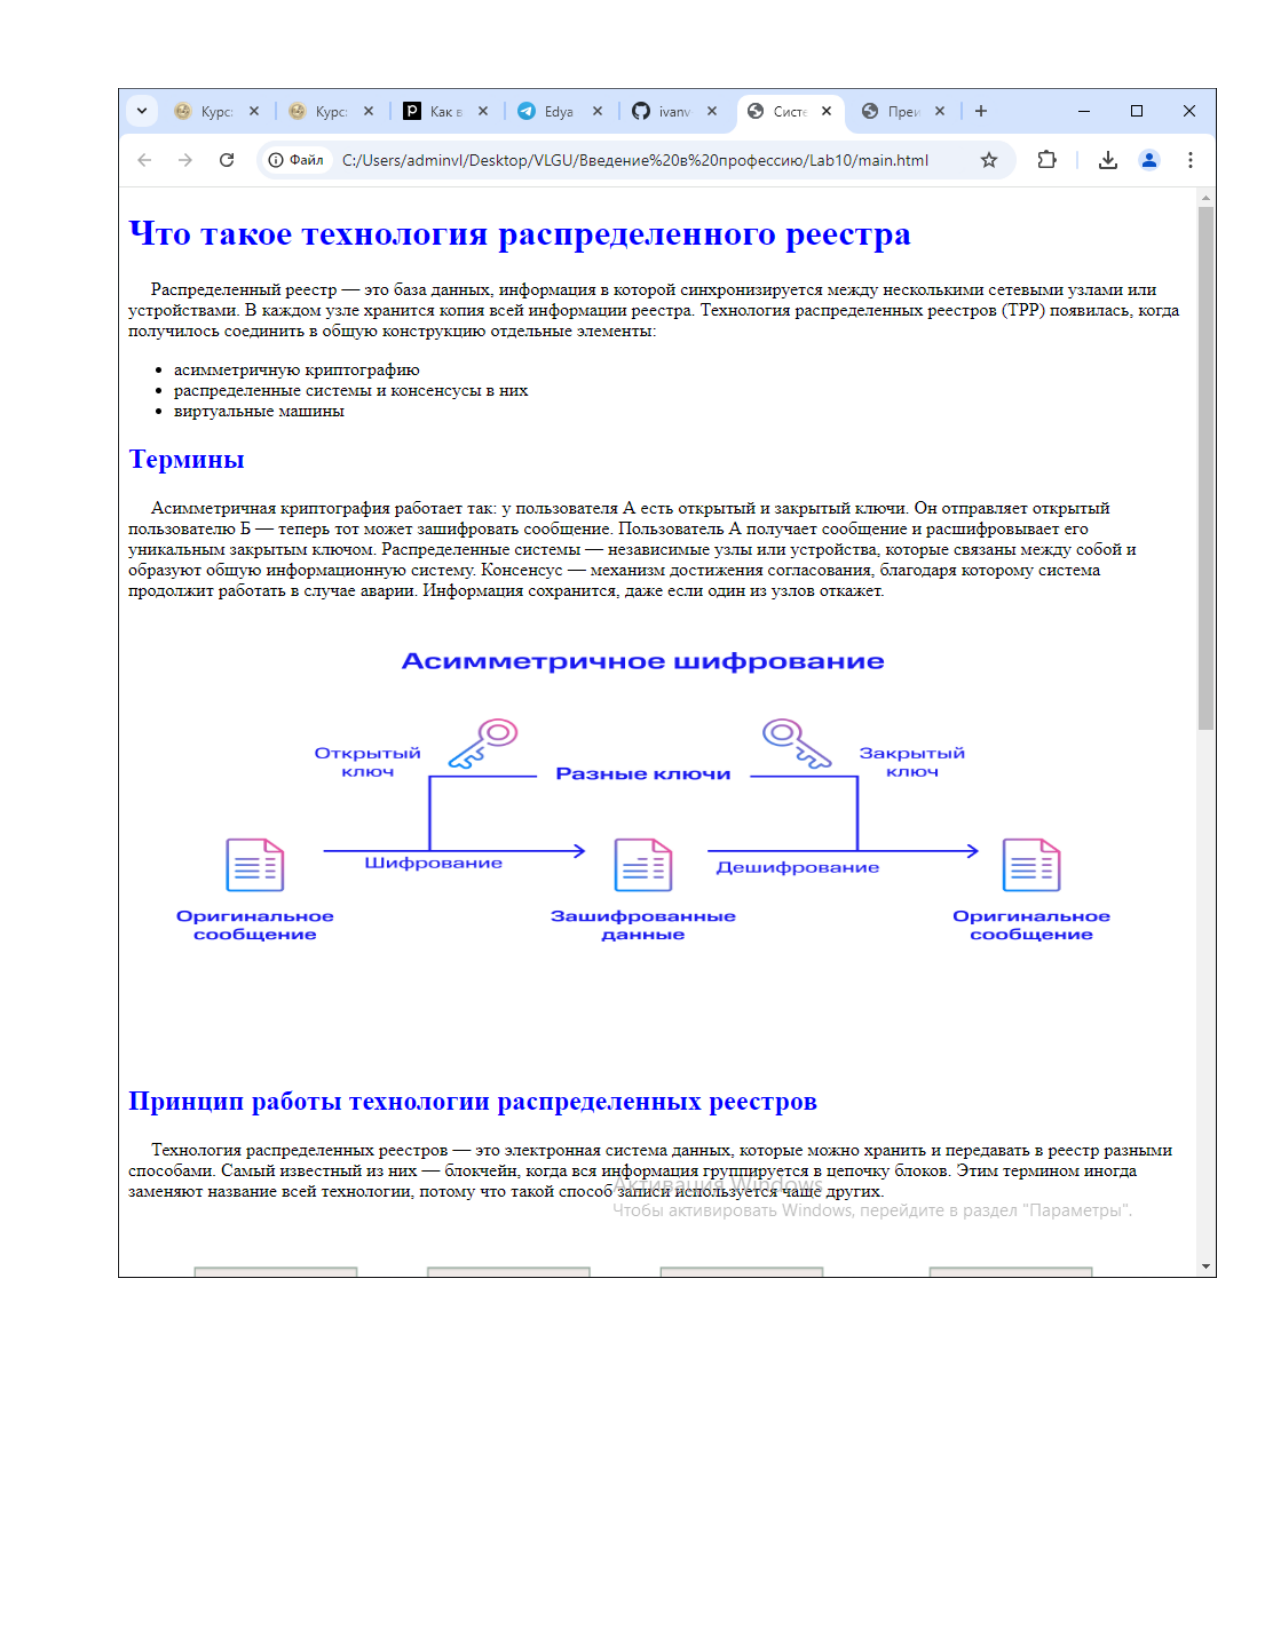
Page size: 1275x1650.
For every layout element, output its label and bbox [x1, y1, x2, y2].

picture [118, 88, 1217, 1278]
